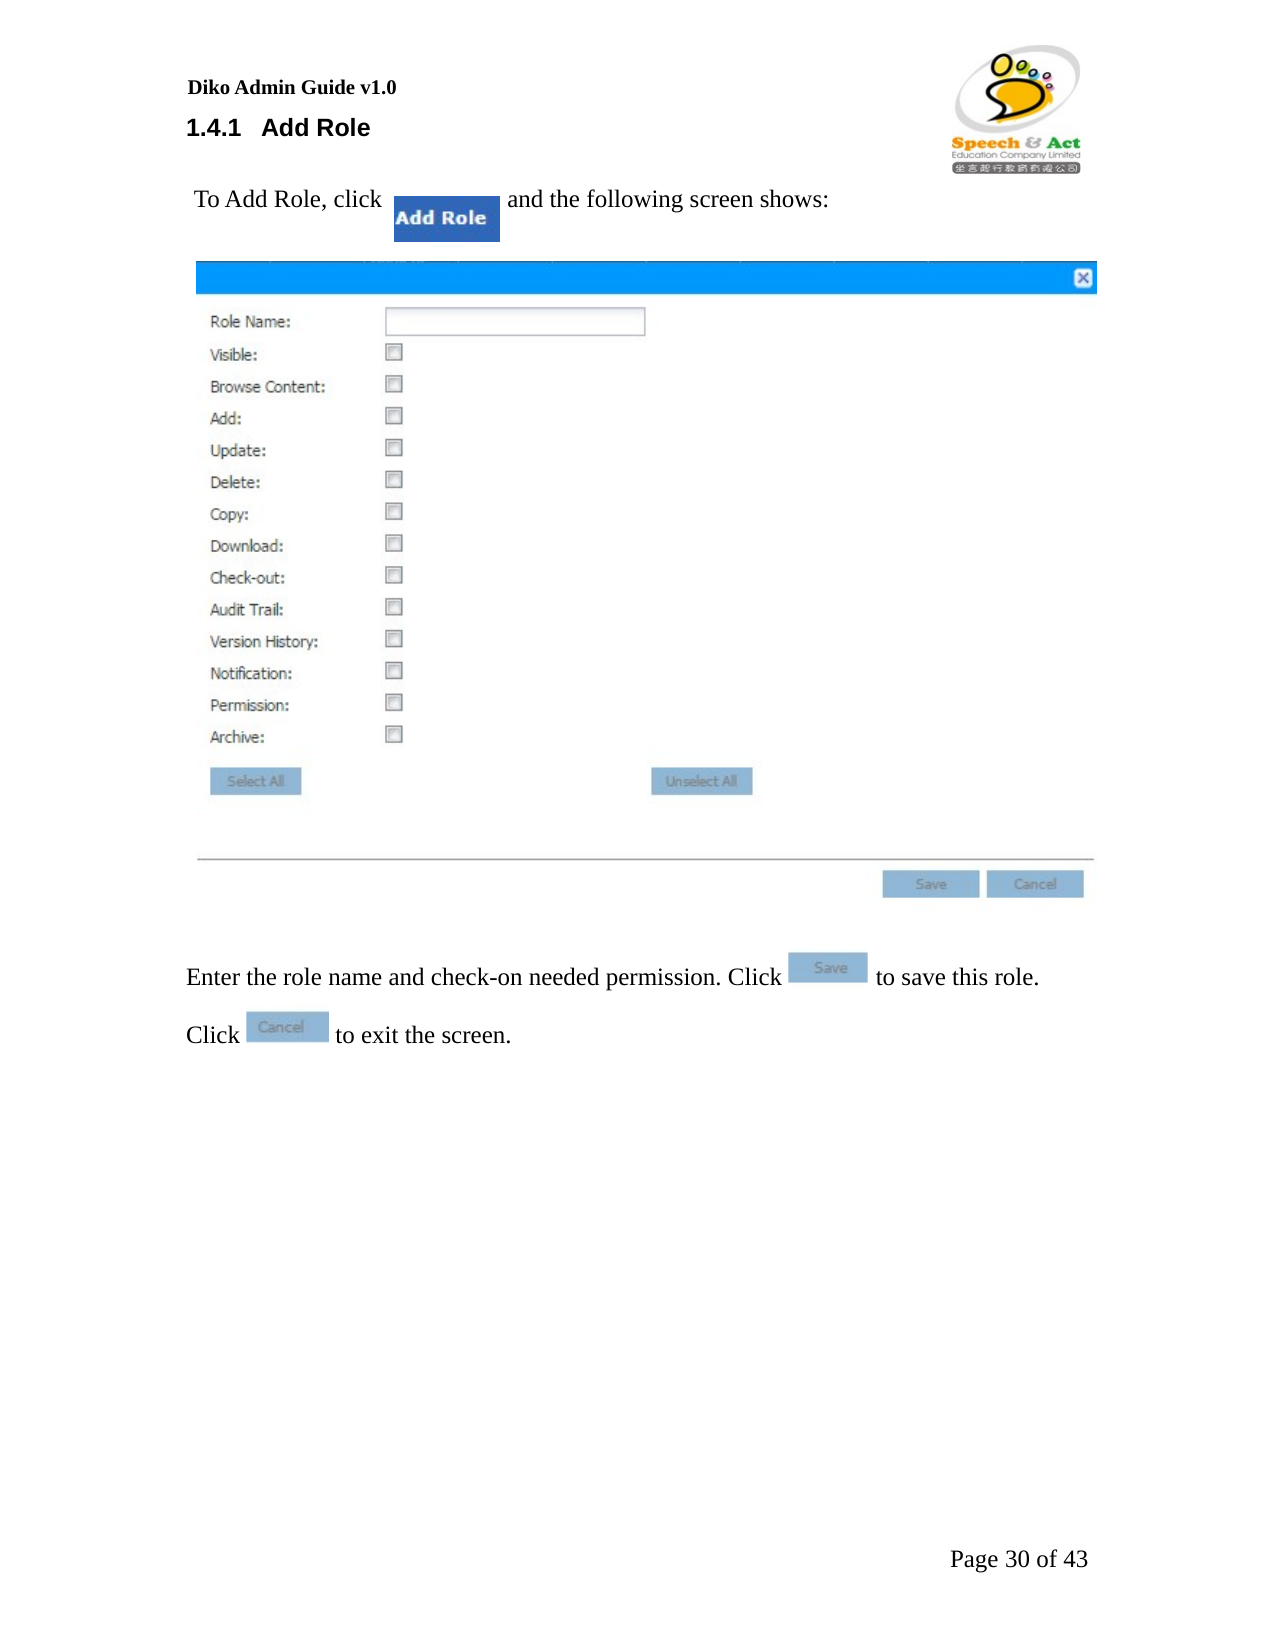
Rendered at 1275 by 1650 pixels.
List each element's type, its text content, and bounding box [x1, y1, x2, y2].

picture [788, 948, 868, 994]
text Enter the role name and check-on needed permission. Click to save this role. [868, 962, 1090, 991]
picture [951, 45, 1081, 113]
picture [196, 261, 1097, 911]
picture [394, 196, 500, 242]
text Click to exit the screen. [186, 1004, 1090, 1049]
text Enter the role name and check-on needed permission. Click to save this role. [186, 962, 788, 991]
subtitle Add Role [186, 113, 1101, 141]
picture [951, 141, 1081, 174]
picture [246, 1004, 329, 1044]
